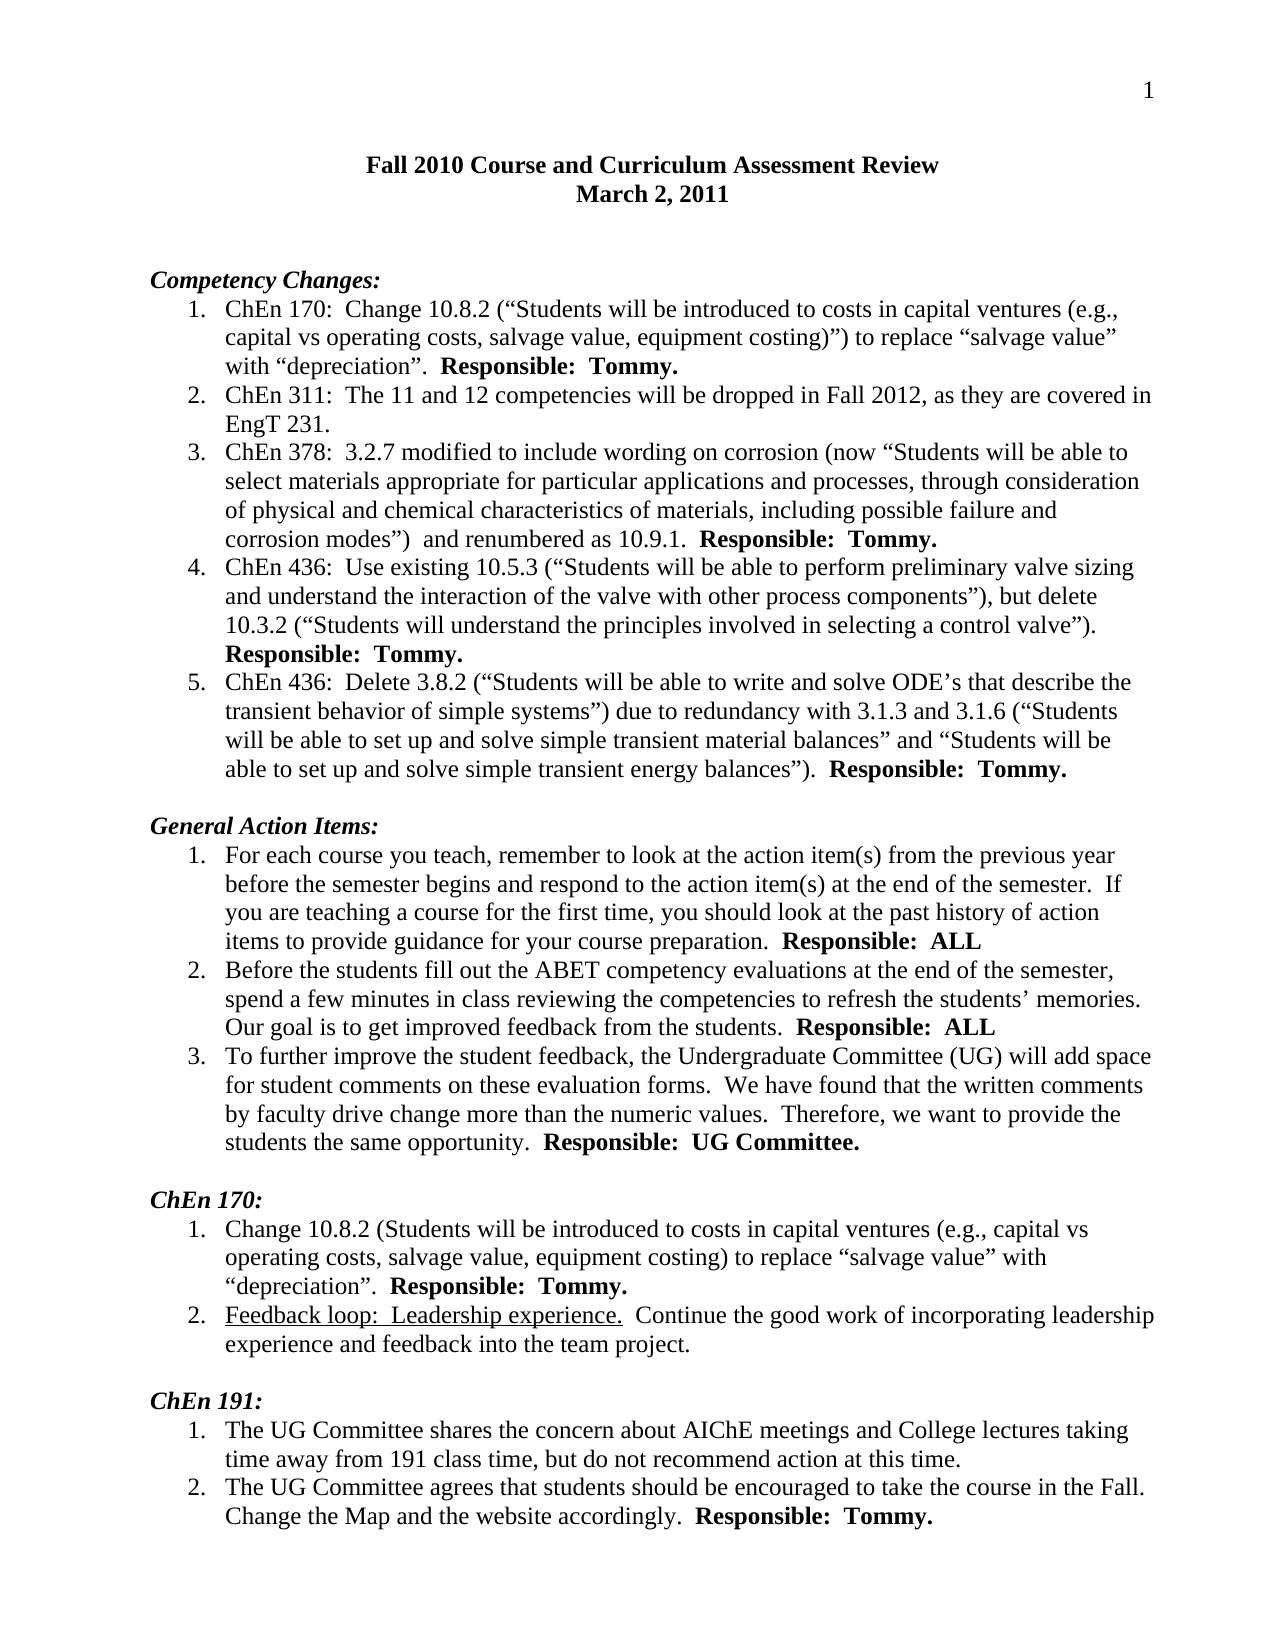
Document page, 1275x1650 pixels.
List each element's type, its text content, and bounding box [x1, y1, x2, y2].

list For each course you teach, remember to look at the action item(s) from the previous year before the semester begins and respond to the action item(s) at the end of the semester. If you are teaching a course for the first time, you should look at the past history of action items to provide guidance for your course preparation. Responsible: ALL [187, 840, 1155, 955]
text ChEn 170: [150, 1185, 1155, 1214]
list The UG Committee shares the concern about AIChE meetings and College lectures taking time away from 191 class time, but do not recommend action at this time. [187, 1415, 1155, 1472]
text Competency Changes: [150, 265, 1155, 294]
list Change 10.8.2 (Students will be introduced to costs in capital ventures (e.g., capital vs operating costs, salvage value, equipment costing) to replace “salvage value” with “depreciation”. Responsible: Tommy. [187, 1214, 1155, 1300]
list Feedback loop: Leadership experience. Continue the good work of incorporating leadership experience and feedback into the team project. [187, 1300, 1155, 1357]
subtitle Fall 2010 Course and Curriculum Assessment Review [150, 150, 1155, 179]
list ChEn 436: Delete 3.8.2 (“Students will be able to write and solve ODE’s that describe the transient behavior of simple systems”) due to redundancy with 3.1.3 and 3.1.6 (“Students will be able to set up and solve simple transient material balances” and “Students will be able to set up and solve simple transient energy balances”). Responsible: Tommy. [187, 667, 1155, 782]
list ChEn 378: 3.2.7 modified to include wording on corrosion (now “Students will be able to select materials appropriate for particular applications and processes, through consideration of physical and chemical characteristics of materials, including possible failure and corrosion modes”) and renumbered as 10.9.1. Responsible: Tommy. [187, 437, 1155, 552]
list ChEn 311: The 11 and 12 competencies will be dropped in Fall 2012, as they are covered in EngT 231. [187, 380, 1155, 437]
text ChEn 191: [150, 1386, 1155, 1415]
list ChEn 436: Use existing 10.5.3 (“Students will be able to perform preliminary valve sizing and understand the interaction of the valve with other process components”), but delete 10.3.2 (“Students will understand the principles involved in selecting a control valve”). Responsible: Tommy. [187, 552, 1155, 667]
text March 2, 2011 [150, 179, 1155, 207]
list To further improve the student feedback, the Undergraduate Committee (UG) will add space for student comments on these evaluation forms. We have found that the written comments by faculty drive change more than the numeric values. Therefore, we want to provide the students the same opportunity. Responsible: UG Committee. [187, 1041, 1155, 1156]
list ChEn 170: Change 10.8.2 (“Students will be introduced to costs in capital ventures (e.g., capital vs operating costs, salvage value, equipment costing)”) to replace “salvage value” with “depreciation”. Responsible: Tommy. [187, 294, 1155, 380]
list The UG Committee agrees that students should be encouraged to take the course in the Fall. Change the Map and the website accordingly. Responsible: Tommy. [187, 1472, 1155, 1530]
list Before the students fill out the ABET competency evaluations at the end of the semester, spend a few minutes in class reviewing the competencies to refresh the students’ memories. Our goal is to get improved feedback from the students. Responsible: ALL [187, 955, 1155, 1041]
text General Action Items: [150, 811, 1155, 840]
